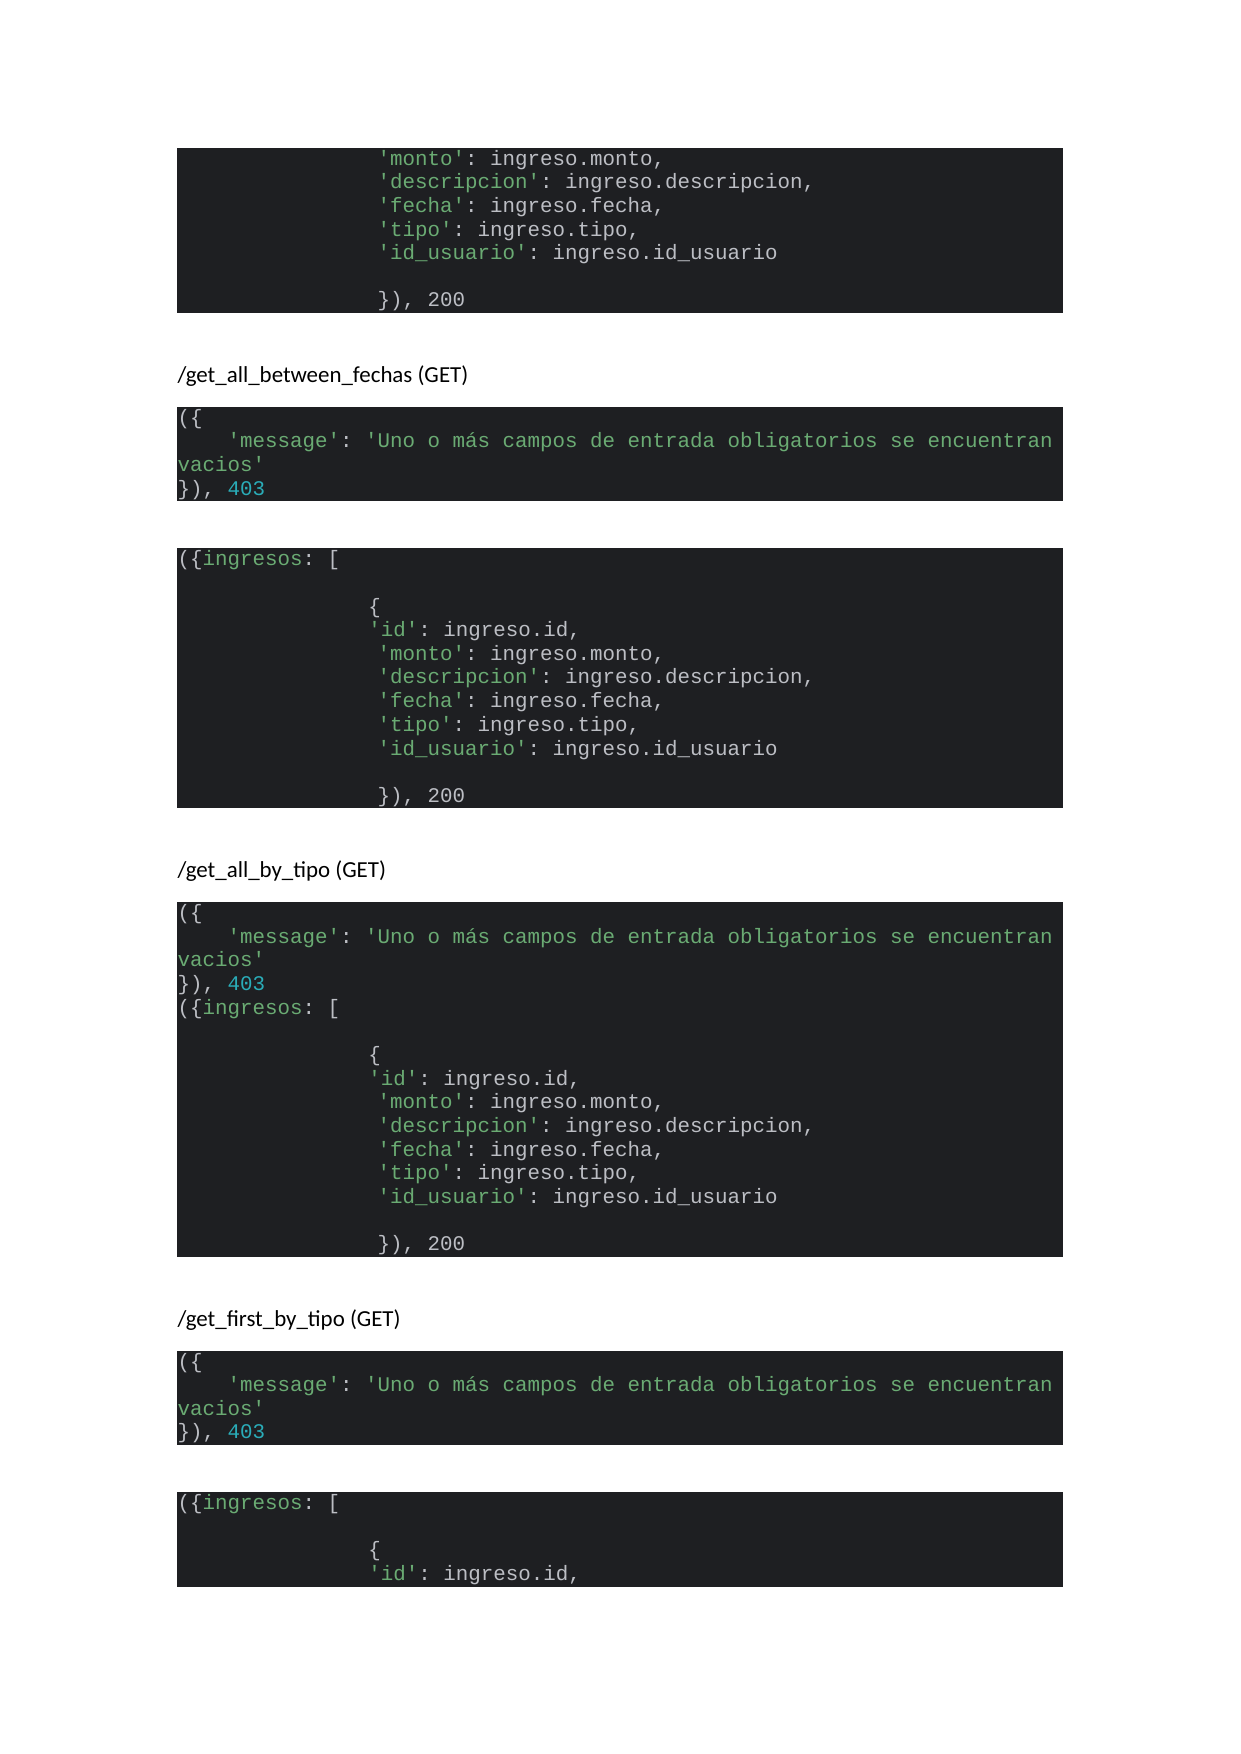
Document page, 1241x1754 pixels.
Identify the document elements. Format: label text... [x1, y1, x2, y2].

text /get_all_between_fechas (GET) [177, 360, 1063, 388]
text }), 200 [177, 761, 1063, 808]
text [177, 1539, 1063, 1587]
text ({ingresos: [ [177, 548, 1063, 572]
text ({ingresos: [ [177, 997, 1063, 1020]
text ({ingresos: [ [177, 1492, 1063, 1516]
text }), 200 [177, 1209, 1063, 1257]
text ({ 'message': 'Uno o más campos de entrada obligatorios se encuentran vacios' }), 403 [177, 407, 1063, 501]
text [177, 148, 1063, 266]
text /get_first_by_tipo (GET) [177, 1304, 1063, 1332]
text /get_all_by_tipo (GET) [177, 855, 1063, 883]
text }), 200 [177, 266, 1063, 313]
text ({ 'message': 'Uno o más campos de entrada obligatorios se encuentran vacios' }), 403 [177, 902, 1063, 997]
text ({ 'message': 'Uno o más campos de entrada obligatorios se encuentran vacios' }), 403 [177, 1351, 1063, 1445]
